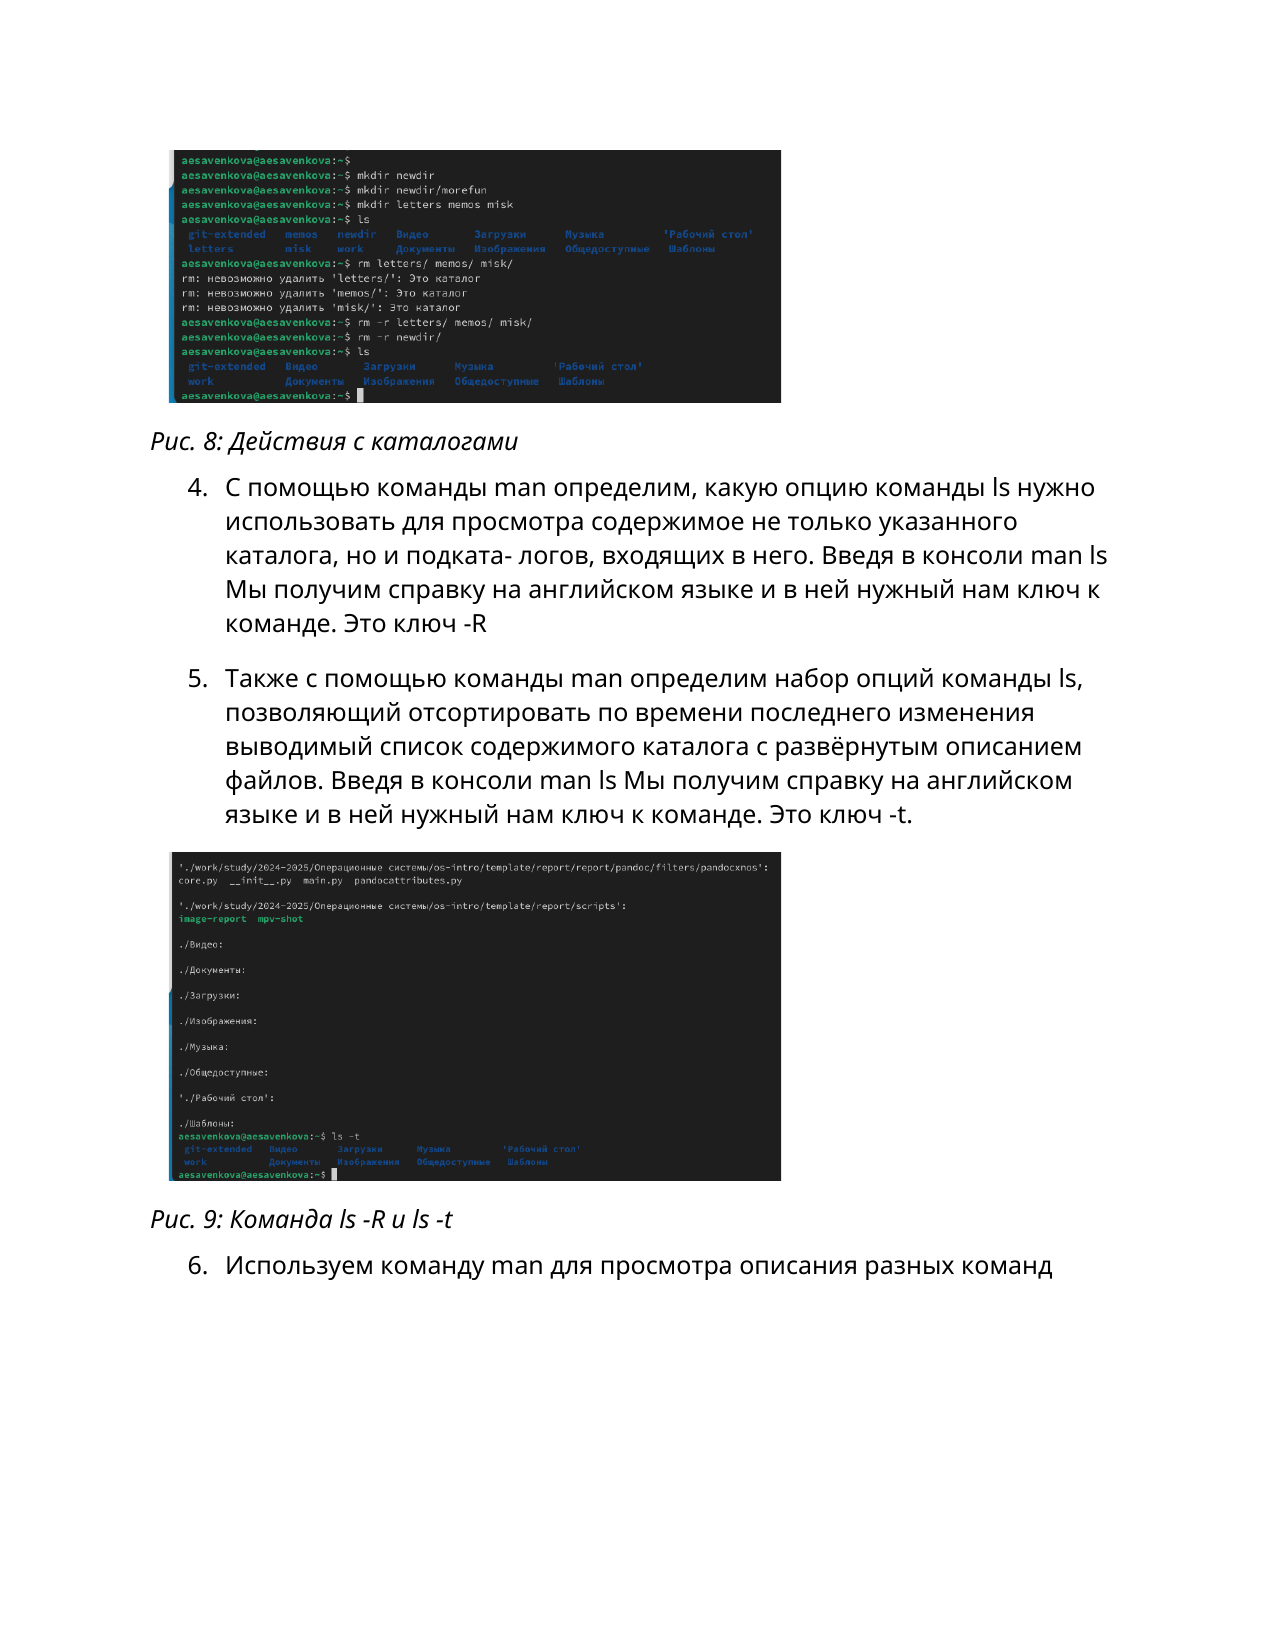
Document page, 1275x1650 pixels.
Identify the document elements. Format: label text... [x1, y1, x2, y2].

picture [168, 150, 782, 403]
text Рис. 9: Команда ls -R и ls -t [150, 1201, 1125, 1235]
list Также с помощью команды man определим набор опций команды ls, позволяющий отсортировать по времени последнего изменения выводимый список содержимого каталога с развёрнутым описанием файлов. Введя в консоли man ls Мы получим справку на английском языке и в ней нужный нам ключ к команде. Это ключ -t. [187, 661, 1125, 831]
picture [168, 852, 782, 1181]
text Рис. 8: Действия с каталогами [150, 423, 1125, 457]
list Используем команду man для просмотра описания разных команд [187, 1248, 1125, 1282]
list С помощью команды man определим, какую опцию команды ls нужно использовать для просмотра содержимое не только указанного каталога, но и подката- логов, входящих в него. Введя в консоли man ls Мы получим справку на английском языке и в ней нужный нам ключ к команде. Это ключ -R [187, 470, 1125, 640]
